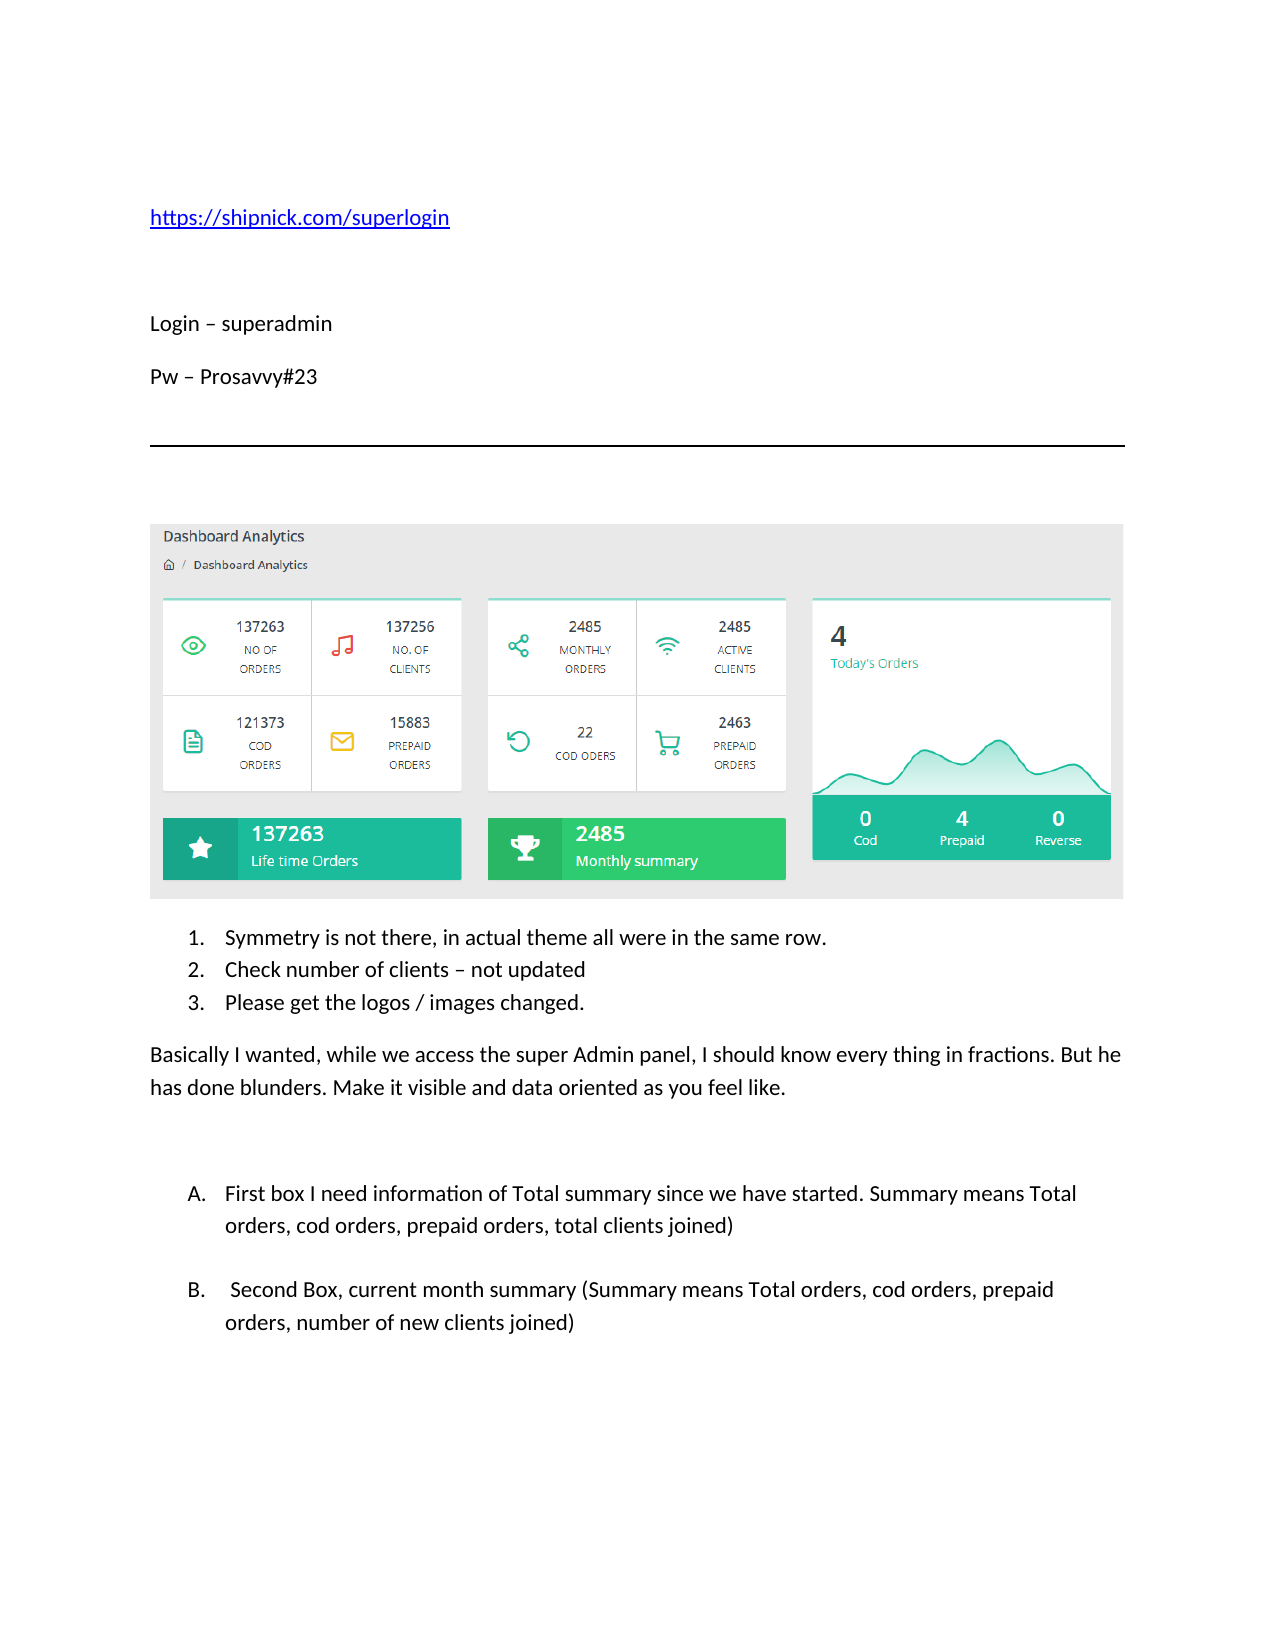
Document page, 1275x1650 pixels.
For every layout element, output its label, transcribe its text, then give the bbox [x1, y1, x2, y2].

list Check number of clients – not updated [187, 955, 1125, 983]
list Second Box, current month summary (Summary means Total orders, cod orders, prepaid orders, number of new clients joined) [187, 1275, 1125, 1336]
text https://shipnick.com/superlogin [150, 203, 1125, 231]
picture [150, 524, 1124, 899]
text Basically I wanted, while we access the super Admin panel, I should know every thing in fractions. But he has done blunders. Make it visible and data oriented as you feel like. [150, 1041, 1125, 1101]
text Pw – Prosavvy#23 [150, 362, 1125, 390]
text Login – superadmin [150, 309, 1125, 337]
list First box I need information of Total summary since we have started. Summary means Total orders, cod orders, prepaid orders, total clients joined) [187, 1179, 1125, 1239]
list Please get the logos / images changed. [187, 988, 1125, 1016]
list Symmetry is not there, in actual theme all were in the same row. [187, 923, 1125, 951]
